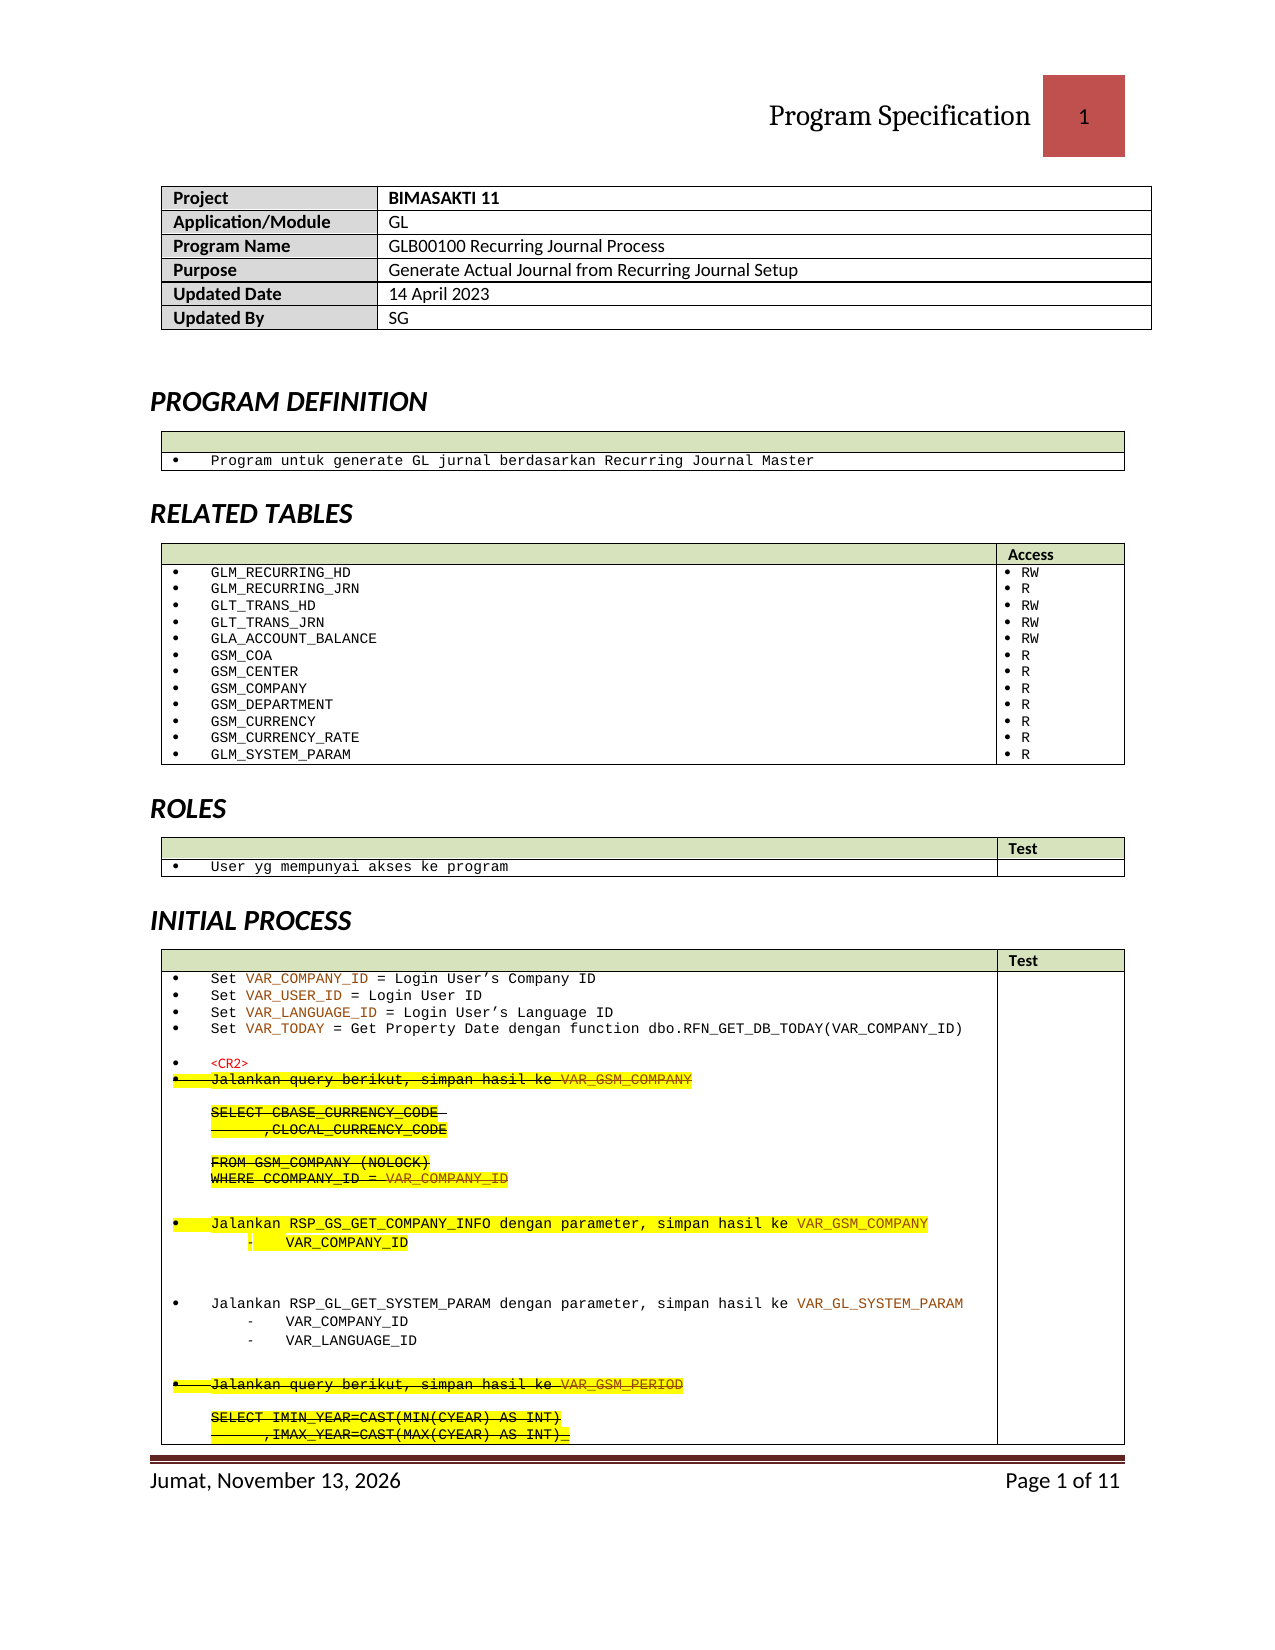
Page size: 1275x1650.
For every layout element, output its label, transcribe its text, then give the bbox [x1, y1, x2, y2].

table_cell [998, 972, 1124, 1444]
subtitle RELATED TABLES [150, 496, 1125, 531]
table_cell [162, 972, 997, 1444]
table_cell User yg mempunyai akses ke program [162, 860, 997, 876]
table_header [162, 838, 997, 858]
table_header [162, 950, 997, 971]
table_cell GLM_RECURRING_HD GLM_RECURRING_JRN GLT_TRANS_HD GLT_TRANS_JRN GLA_ACCOUNT_BALANCE GSM_COA GSM_CENTER GSM_COMPANY GSM_DEPARTMENT GSM_CURRENCY GSM_CURRENCY_RATE GLM_SYSTEM_PARAM [162, 565, 996, 764]
table_cell Program untuk generate GL jurnal berdasarkan Recurring Journal Master [162, 453, 1124, 469]
subtitle INITIAL PROCESS [150, 902, 1125, 938]
table_cell RW R RW RW RW R R R R R R R [997, 565, 1124, 764]
table_cell [998, 860, 1124, 876]
table_header Test [998, 838, 1124, 858]
table_header Access [997, 544, 1124, 564]
table_header [162, 544, 996, 564]
subtitle PROGRAM DEFINITION [150, 383, 1125, 419]
subtitle ROLES [150, 790, 1125, 826]
table_header [162, 432, 1124, 452]
table_header Test [998, 950, 1124, 971]
